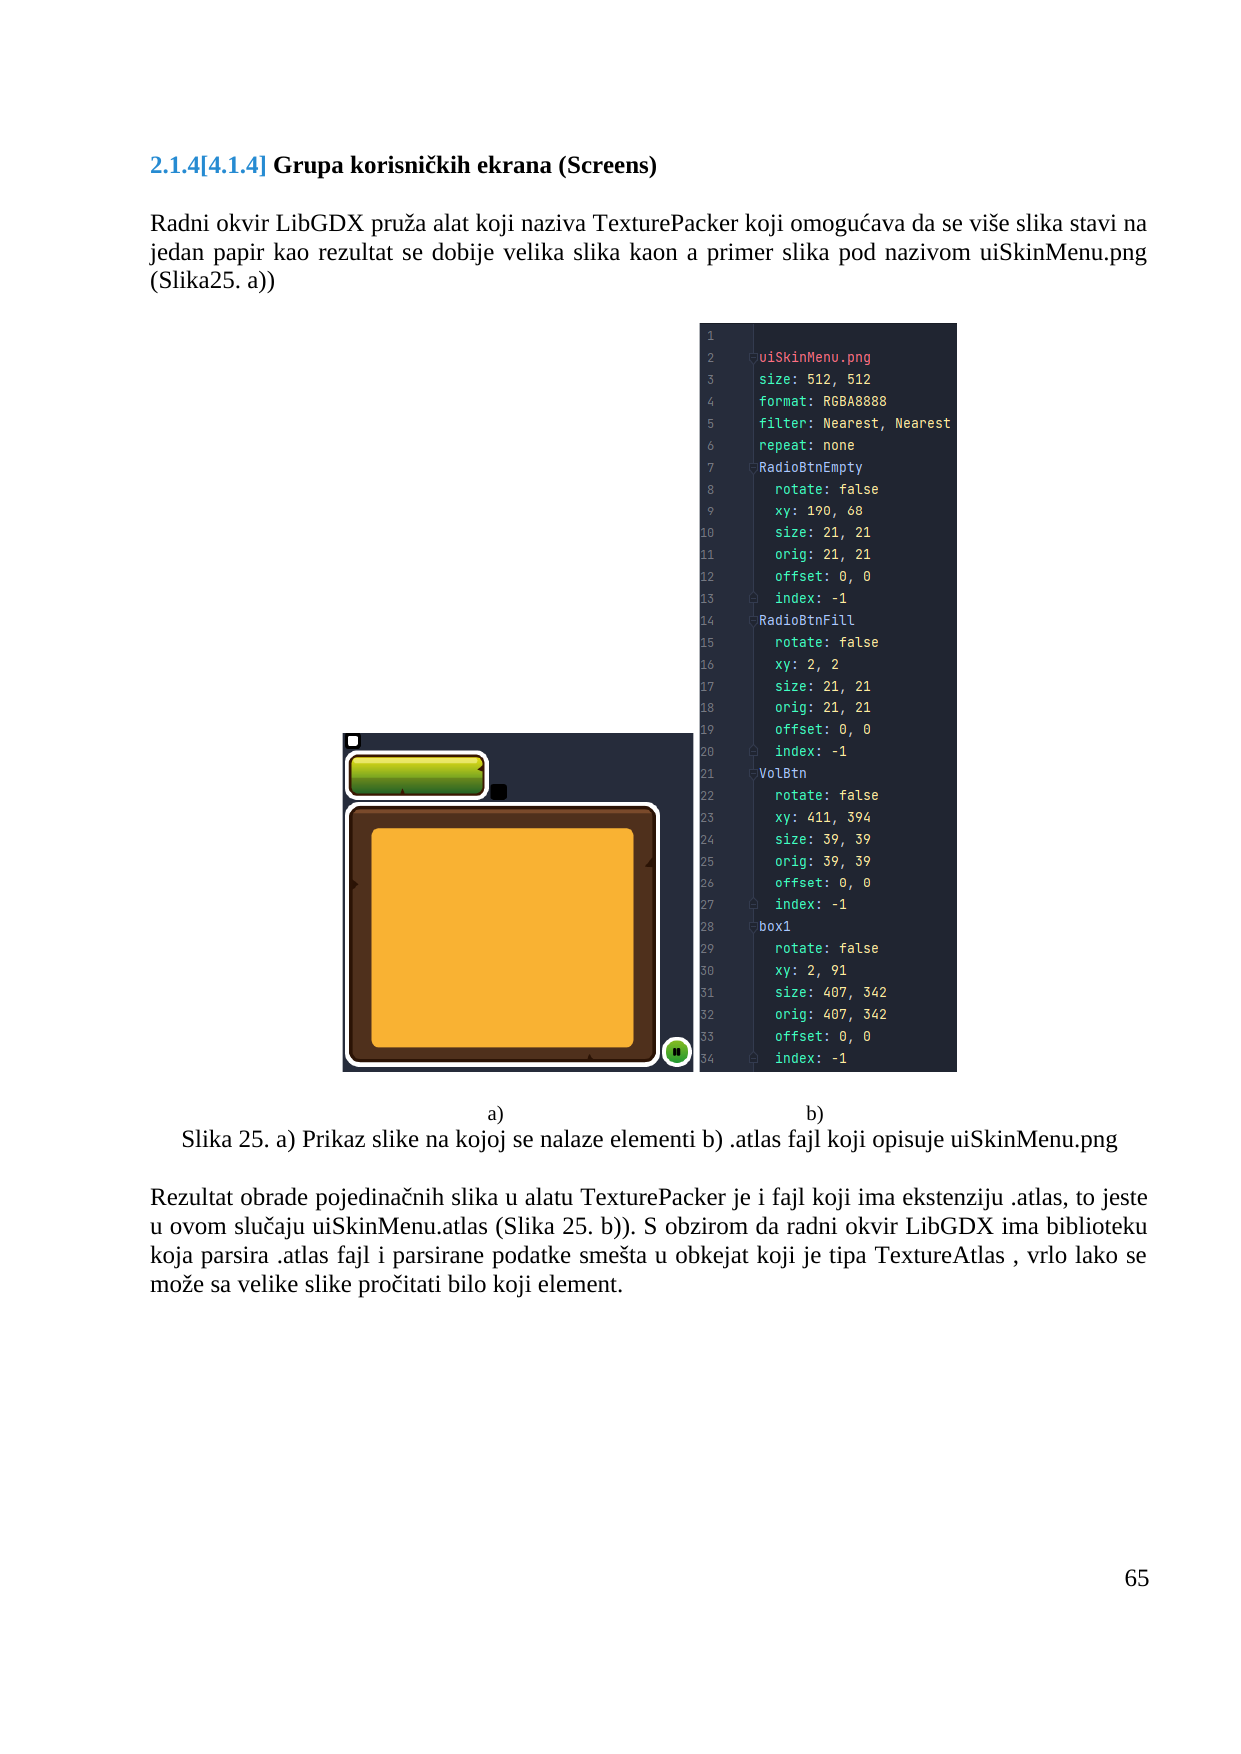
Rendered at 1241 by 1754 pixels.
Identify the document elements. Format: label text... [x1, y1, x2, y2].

text Radni okvir LibGDX pruža alat koji naziva TexturePacker koji omogućava da se više slika stavi na jedan papir kao rezultat se dobije velika slika kaon a primer slika pod nazivom uiSkinMenu.png (Slika25. a)) [150, 208, 1149, 294]
list b) [487, 1101, 1149, 1124]
picture [342, 733, 694, 1072]
text Slika 25. a) Prikaz slike na kojoj se nalaze elementi b) .atlas fajl koji opisuje uiSkinMenu.png [150, 1124, 1149, 1153]
picture [699, 323, 957, 1072]
text Rezultat obrade pojedinačnih slika u alatu TexturePacker je i fajl koji ima ekstenziju .atlas, to jeste u ovom slučaju uiSkinMenu.atlas (Slika 25. b)). S obzirom da radni okvir LibGDX ima biblioteku koja parsira .atlas fajl i parsirane podatke smešta u obkejat koji je tipa TextureAtlas , vrlo lako se može sa velike slike pročitati bilo koji element. [150, 1182, 1149, 1297]
subtitle Grupa korisničkih ekrana (Screens) [150, 150, 1149, 179]
